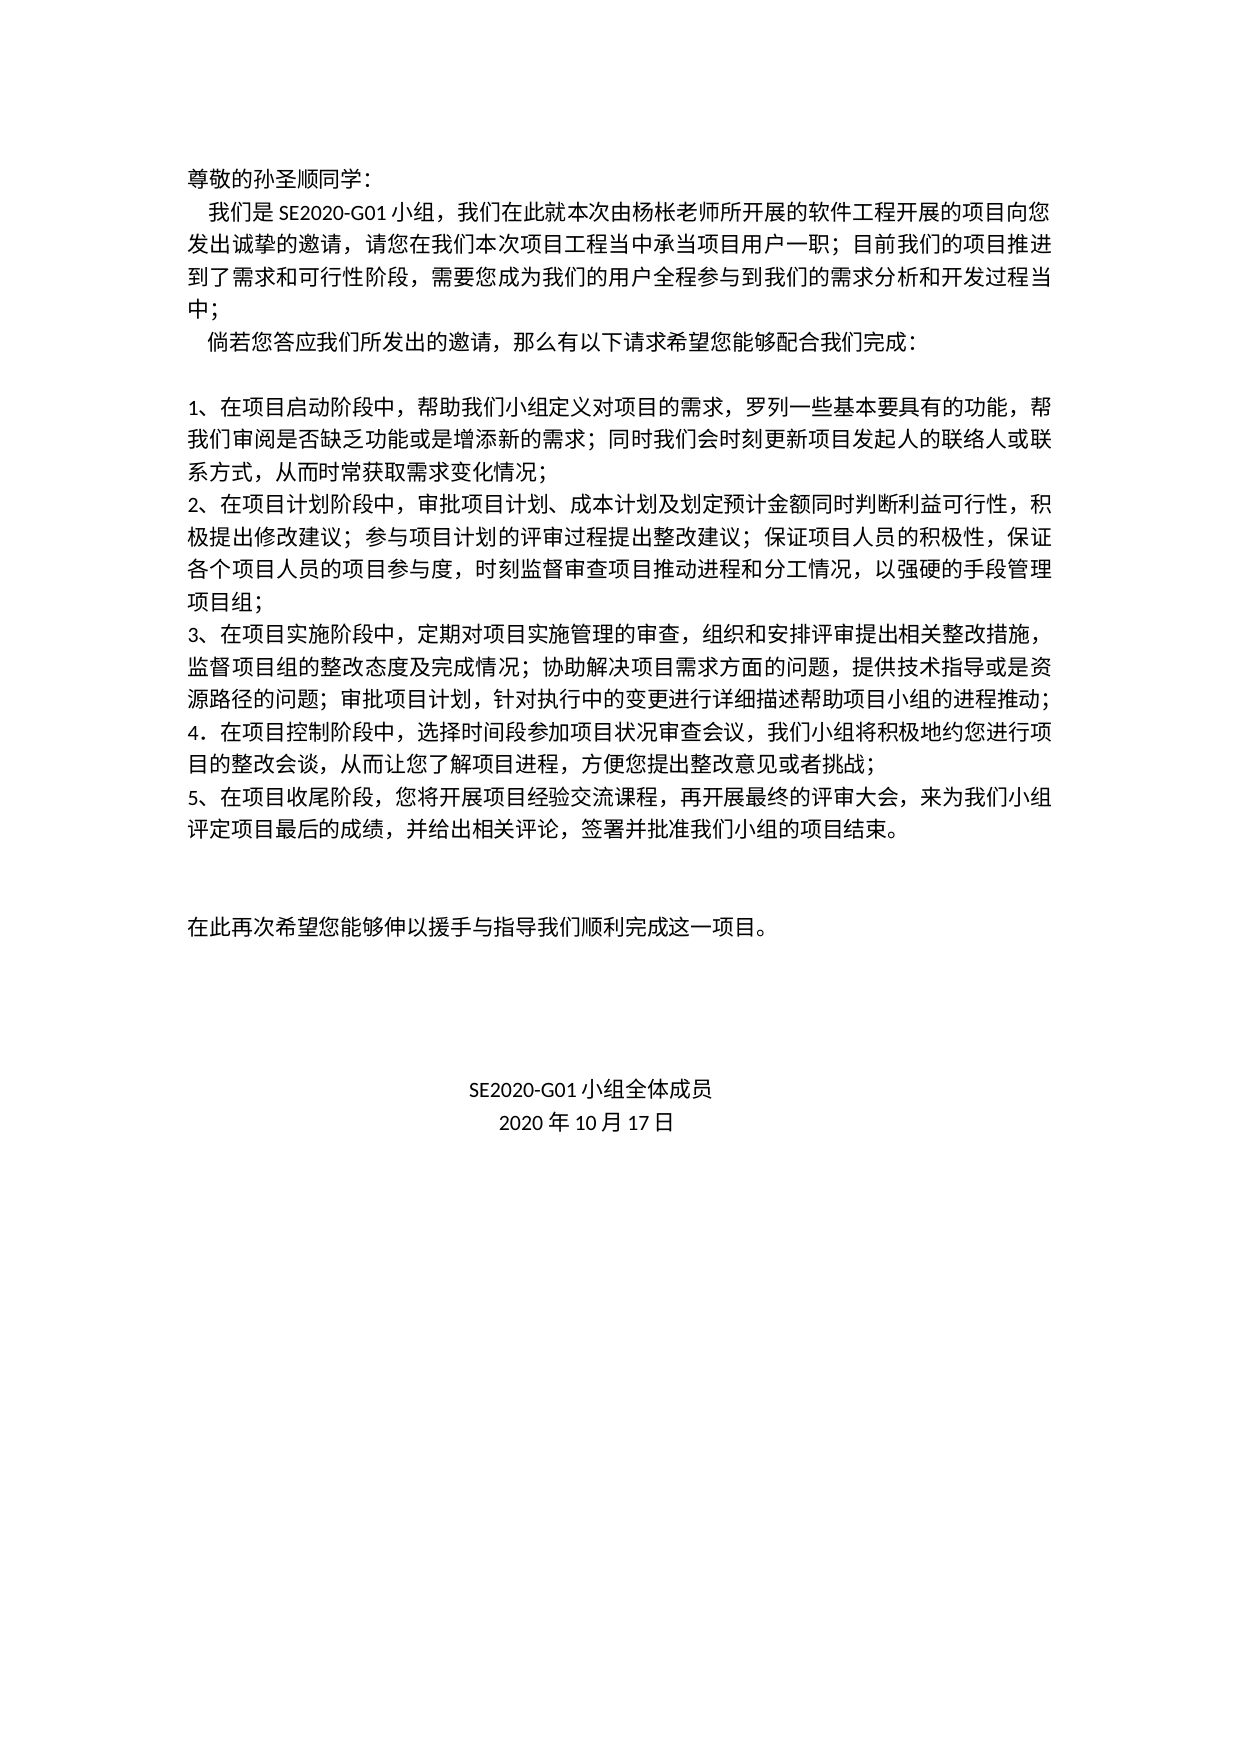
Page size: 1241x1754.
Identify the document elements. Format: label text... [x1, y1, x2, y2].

text 2、在项目计划阶段中，审批项目计划、成本计划及划定预计金额同时判断利益可行性，积极提出修改建议；参与项目计划的评审过程提出整改建议；保证项目人员的积极性，保证各个项目人员的项目参与度，时刻监督审查项目推动进程和分工情况，以强硬的手段管理项目组； [187, 487, 1053, 617]
text 3、在项目实施阶段中，定期对项目实施管理的审查，组织和安排评审提出相关整改措施，监督项目组的整改态度及完成情况；协助解决项目需求方面的问题，提供技术指导或是资源路径的问题；审批项目计划，针对执行中的变更进行详细描述帮助项目小组的进程推动； [187, 617, 1053, 714]
text 2020年10月17日 [187, 1104, 1053, 1137]
text 5、在项目收尾阶段，您将开展项目经验交流课程，再开展最终的评审大会，来为我们小组评定项目最后的成绩，并给出相关评论，签署并批准我们小组的项目结束。 [187, 779, 1053, 844]
text 尊敬的孙圣顺同学： [187, 162, 1053, 194]
text 在此再次希望您能够伸以援手与指导我们顺利完成这一项目。 [187, 909, 1053, 942]
text 4．在项目控制阶段中，选择时间段参加项目状况审查会议，我们小组将积极地约您进行项目的整改会谈，从而让您了解项目进程，方便您提出整改意见或者挑战； [187, 714, 1053, 779]
text 我们是SE2020-G01小组，我们在此就本次由杨枨老师所开展的软件工程开展的项目向您发出诚挚的邀请，请您在我们本次项目工程当中承当项目用户一职；目前我们的项目推进到了需求和可行性阶段，需要您成为我们的用户全程参与到我们的需求分析和开发过程当中； [187, 194, 1053, 324]
text 1、在项目启动阶段中，帮助我们小组定义对项目的需求，罗列一些基本要具有的功能，帮我们审阅是否缺乏功能或是增添新的需求；同时我们会时刻更新项目发起人的联络人或联系方式，从而时常获取需求变化情况； [187, 389, 1053, 487]
text SE2020-G01小组全体成员 [187, 1072, 1053, 1104]
text 倘若您答应我们所发出的邀请，那么有以下请求希望您能够配合我们完成： [187, 324, 1053, 357]
